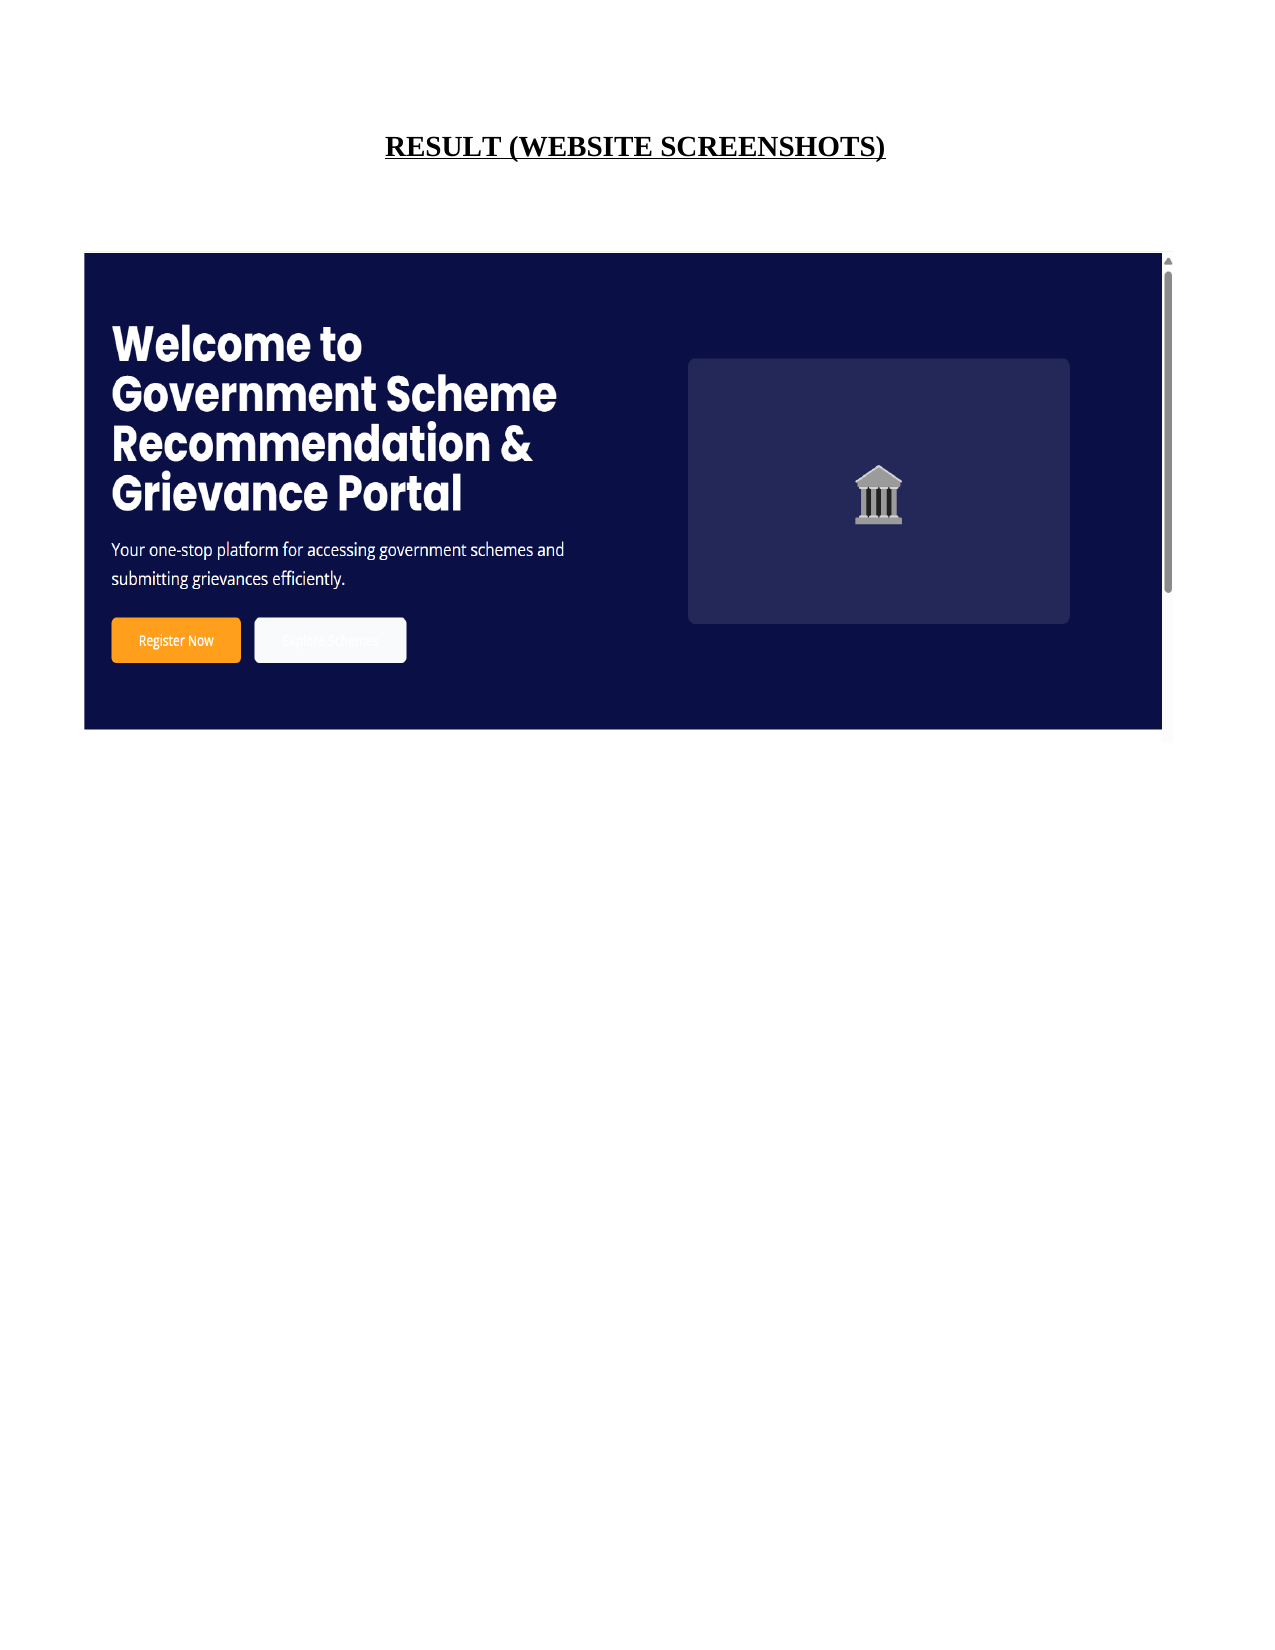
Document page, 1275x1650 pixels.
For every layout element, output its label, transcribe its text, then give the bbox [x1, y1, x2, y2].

text RESULT (WEBSITE SCREENSHOTS) [84, 129, 1186, 162]
picture [84, 246, 1174, 743]
